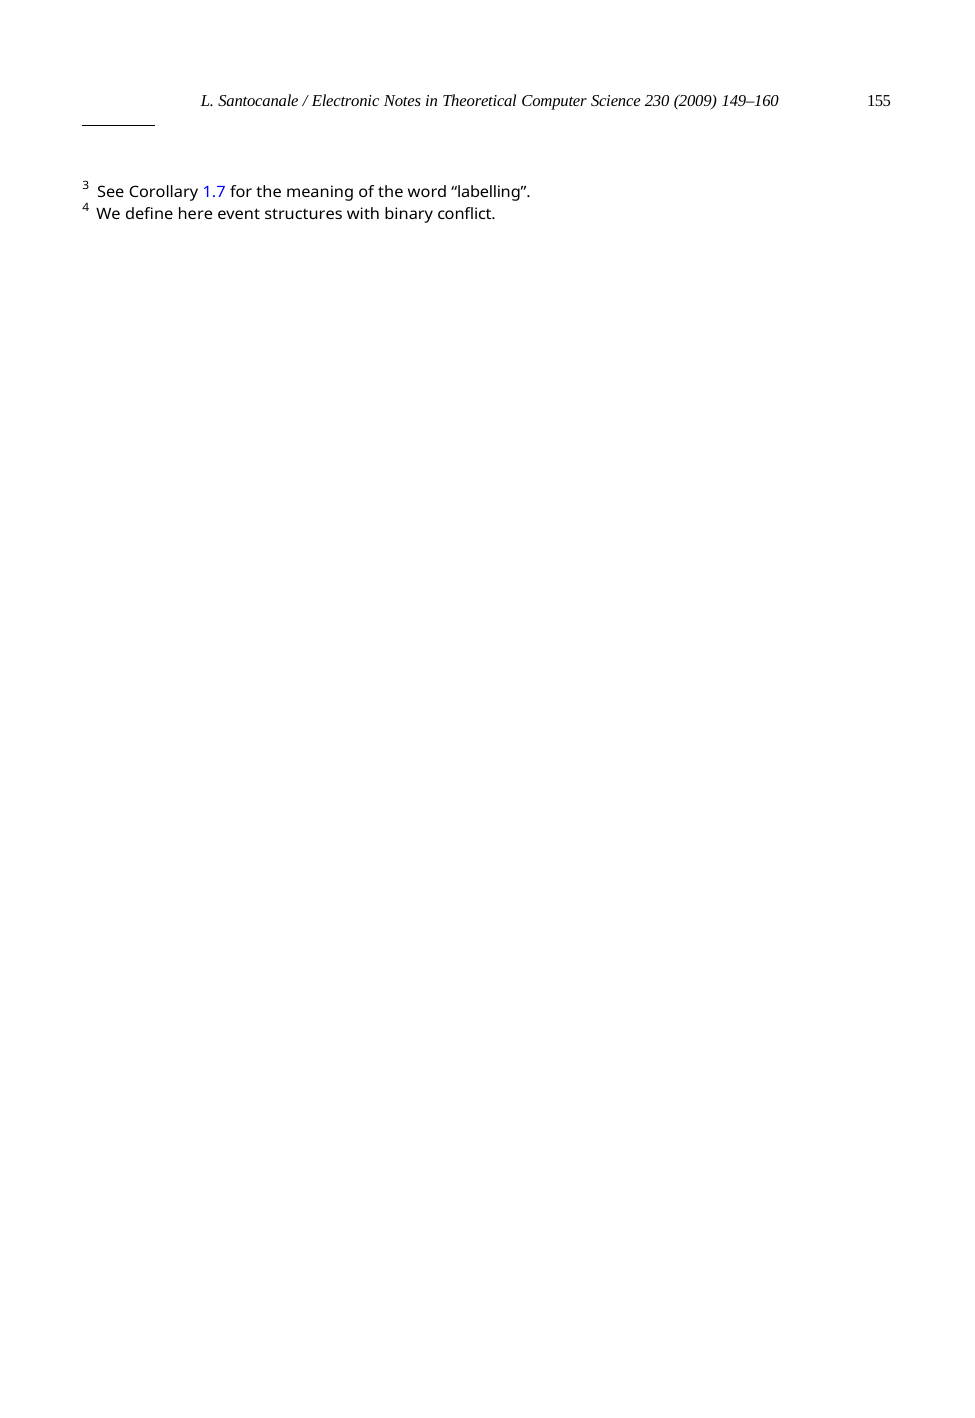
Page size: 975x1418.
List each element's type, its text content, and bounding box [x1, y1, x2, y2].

text 4 We define here event structures with binary conflict. [82, 202, 923, 224]
text 3 See Corollary 1.7 for the meaning of the word “labelling”. [82, 180, 923, 202]
